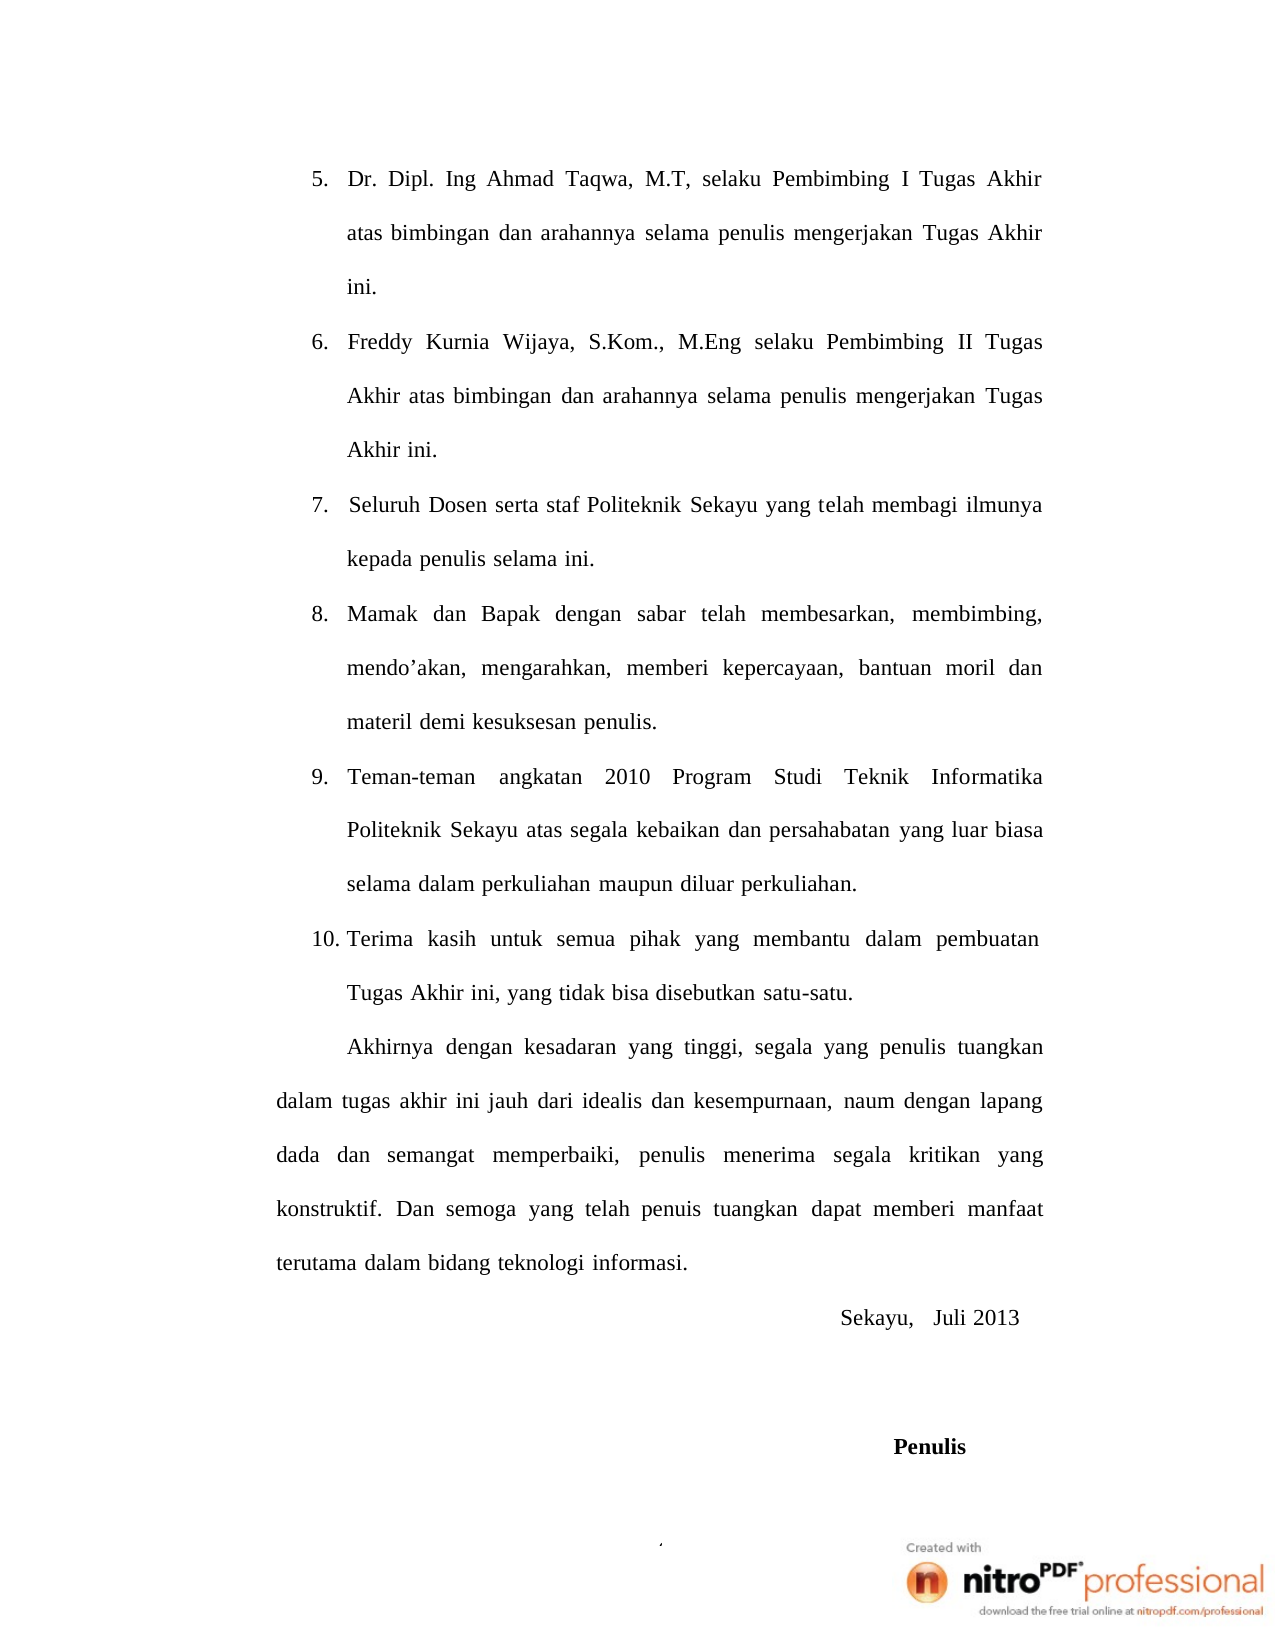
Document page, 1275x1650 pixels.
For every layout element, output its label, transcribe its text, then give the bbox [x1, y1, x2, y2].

text Penulis [889, 1433, 970, 1459]
text 9. Teman-teman angkatan 2010 Program Studi Teknik Informatika Politeknik Sekayu atas segala kebaikan dan persahabatan yang luar biasa selama dalam perkuliahan maupun diluar perkuliahan. [311, 763, 1043, 897]
text 7. Seluruh Dosen serta staf Politeknik Sekayu yang telah membagi ilmunya kepada penulis selama ini. [311, 491, 1043, 571]
text 10. Terima kasih untuk semua pihak yang membantu dalam pembuatan [311, 925, 1275, 952]
text Tugas Akhir ini, yang tidak bisa disebutkan satu-satu. [347, 979, 1275, 1006]
text 8. Mamak dan Bapak dengan sabar telah membesarkan, membimbing, mendo’akan, mengarahkan, memberi kepercayaan, bantuan moril dan materil demi kesuksesan penulis. [311, 600, 1043, 734]
picture [892, 1485, 1275, 1650]
text 5. Dr. Dipl. Ing Ahmad Taqwa, M.T, selaku Pembimbing I Tugas Akhir atas bimbingan dan arahannya selama penulis mengerjakan Tugas Akhir ini. [311, 165, 1042, 299]
text 6. Freddy Kurnia Wijaya, S.Kom., M.Eng selaku Pembimbing II Tugas Akhir atas bimbingan dan arahannya selama penulis mengerjakan Tugas Akhir ini. [311, 328, 1043, 462]
text Akhirnya dengan kesadaran yang tinggi, segala yang penulis tuangkan dalam tugas akhir ini jauh dari idealis dan kesempurnaan, naum dengan lapang dada dan semangat memperbaiki, penulis menerima segala kritikan yang konstruktif. Dan semoga yang telah penuis tuangkan dapat memberi manfaat terutama dalam bidang teknologi informasi. [276, 1033, 1043, 1276]
text Sekayu, Juli 2013 [836, 1304, 1023, 1331]
